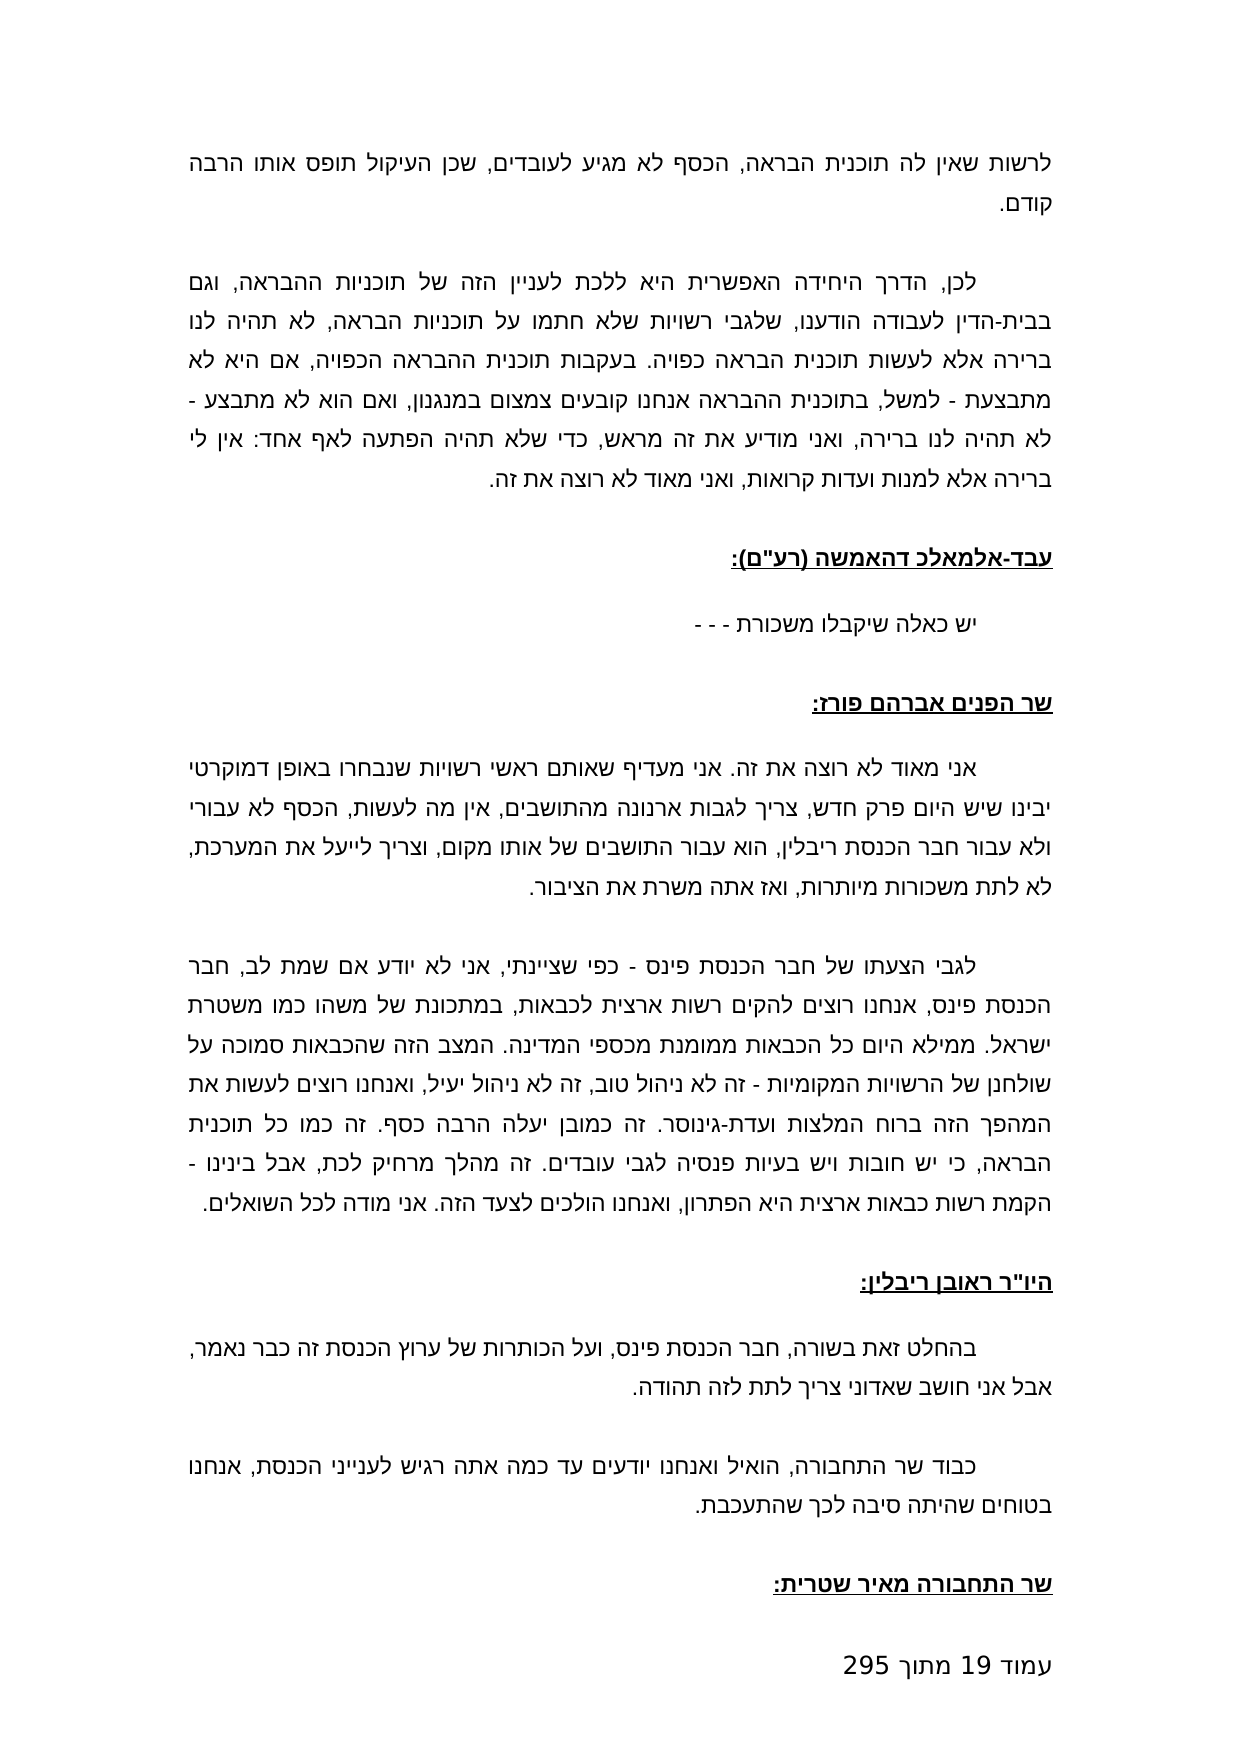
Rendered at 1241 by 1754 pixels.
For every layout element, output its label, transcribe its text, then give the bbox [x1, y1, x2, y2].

text היו"ר ראובן ריבלין: [187, 1269, 1053, 1295]
text אני מאוד לא רוצה את זה. אני מעדיף שאותם ראשי רשויות שנבחרו באופן דמוקרטי יבינו שיש היום פרק חדש, צריך לגבות ארנונה מהתושבים, אין מה לעשות, הכסף לא עבורי ולא עבור חבר הכנסת ריבלין, הוא עבור התושבים של אותו מקום, וצריך לייעל את המערכת, לא לתת משכורות מיותרות, ואז אתה משרת את הציבור. [187, 755, 1053, 900]
text לכן, הדרך היחידה האפשרית היא ללכת לעניין הזה של תוכניות ההבראה, וגם בבית-הדין לעבודה הודענו, שלגבי רשויות שלא חתמו על תוכניות הבראה, לא תהיה לנו ברירה אלא לעשות תוכנית הבראה כפויה. בעקבות תוכנית ההבראה הכפויה, אם היא לא מתבצעת - למשל, בתוכנית ההבראה אנחנו קובעים צמצום במנגנון, ואם הוא לא מתבצע - לא תהיה לנו ברירה, ואני מודיע את זה מראש, כדי שלא תהיה הפתעה לאף אחד: אין לי ברירה אלא למנות ועדות קרואות, ואני מאוד לא רוצה את זה. [187, 268, 1053, 492]
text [187, 150, 1053, 216]
text עבד-אלמאלכ דהאמשה (רע"ם): [187, 545, 1053, 571]
text יש כאלה שיקבלו משכורת - - - [187, 611, 1053, 637]
text שר התחבורה מאיר שטרית: [187, 1571, 1053, 1598]
text לגבי הצעתו של חבר הכנסת פינס - כפי שציינתי, אני לא יודע אם שמת לב, חבר הכנסת פינס, אנחנו רוצים להקים רשות ארצית לכבאות, במתכונת של משהו כמו משטרת ישראל. ממילא היום כל הכבאות ממומנת מכספי המדינה. המצב הזה שהכבאות סמוכה על שולחנן של הרשויות המקומיות - זה לא ניהול טוב, זה לא ניהול יעיל, ואנחנו רוצים לעשות את המהפך הזה ברוח המלצות ועדת-גינוסר. זה כמובן יעלה הרבה כסף. זה כמו כל תוכנית הבראה, כי יש חובות ויש בעיות פנסיה לגבי עובדים. זה מהלך מרחיק לכת, אבל בינינו - הקמת רשות כבאות ארצית היא הפתרון, ואנחנו הולכים לצעד הזה. אני מודה לכל השואלים. [187, 953, 1053, 1216]
text בהחלט זאת בשורה, חבר הכנסת פינס, ועל הכותרות של ערוץ הכנסת זה כבר נאמר, אבל אני חושב שאדוני צריך לתת לזה תהודה. [187, 1334, 1053, 1400]
text שר הפנים אברהם פורז: [187, 689, 1053, 716]
text כבוד שר התחבורה, הואיל ואנחנו יודעים עד כמה אתה רגיש לענייני הכנסת, אנחנו בטוחים שהיתה סיבה לכך שהתעכבת. [187, 1453, 1053, 1519]
